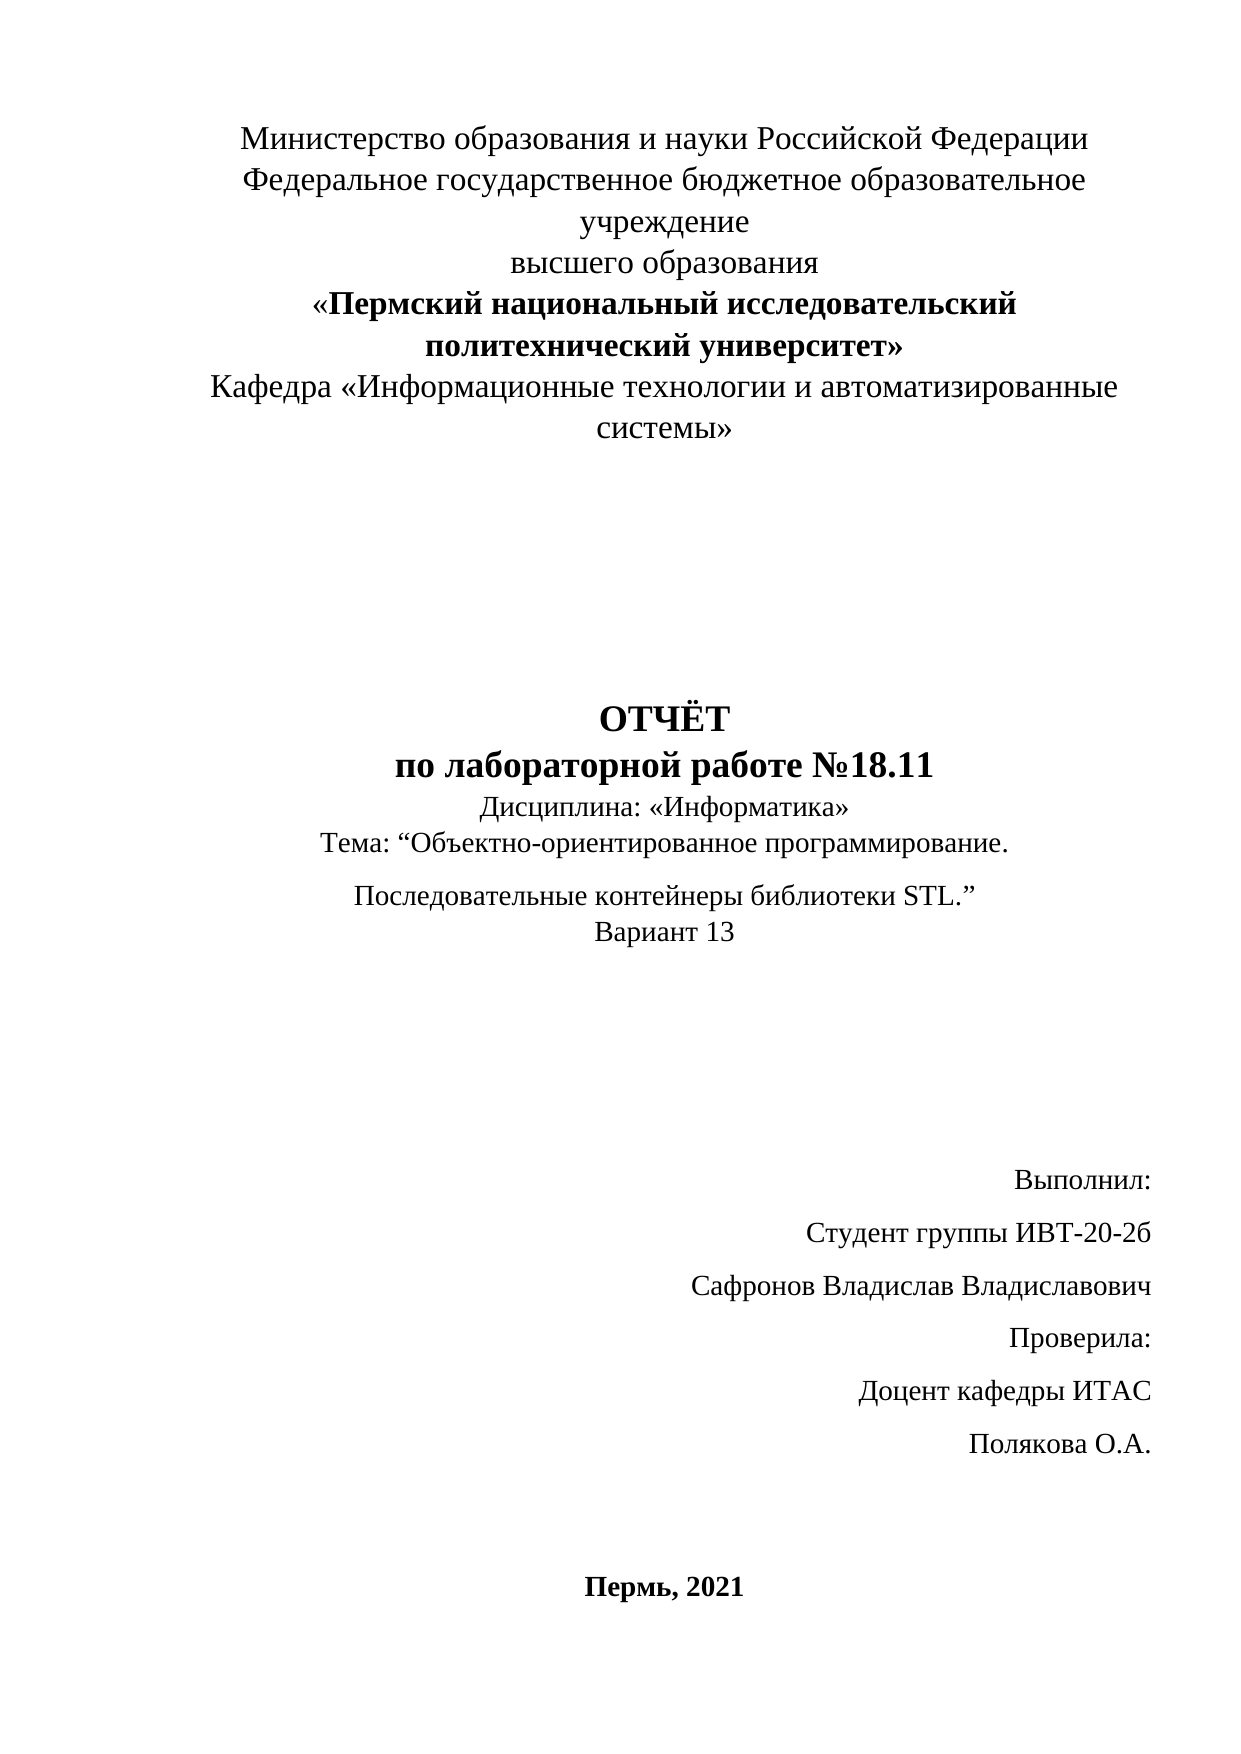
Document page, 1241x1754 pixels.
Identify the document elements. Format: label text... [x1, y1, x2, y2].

text Последовательные контейнеры библиотеки STL.” [177, 878, 1152, 912]
text Министерство образования и науки Российской Федерации [177, 118, 1152, 156]
text ОТЧЁТ [177, 696, 1152, 739]
text Дисциплина: «Информатика» [177, 789, 1152, 823]
text политехнический университет» [177, 325, 1152, 363]
text Вариант 13 [177, 914, 1152, 948]
text системы» [177, 408, 1152, 446]
text Пермь, 2021 [177, 1569, 1152, 1603]
text учреждение [177, 201, 1152, 239]
text по лабораторной работе №18.11 [177, 743, 1152, 786]
text Полякова О.А. [177, 1426, 1152, 1459]
text высшего образования [177, 242, 1152, 281]
text Тема: “Объектно-ориентированное программирование. [177, 826, 1152, 859]
text Выполнил: [177, 1162, 1152, 1196]
text «Пермский национальный исследовательский [177, 283, 1152, 322]
text Студент группы ИВТ-20-2б [177, 1215, 1152, 1248]
text Проверила: [177, 1320, 1152, 1354]
text Доцент кафедры ИТАС [177, 1373, 1152, 1407]
text Сафронов Владислав Владиславович [177, 1268, 1152, 1301]
text Федеральное государственное бюджетное образовательное [177, 159, 1152, 198]
text Кафедра «Информационные технологии и автоматизированные [177, 366, 1152, 404]
